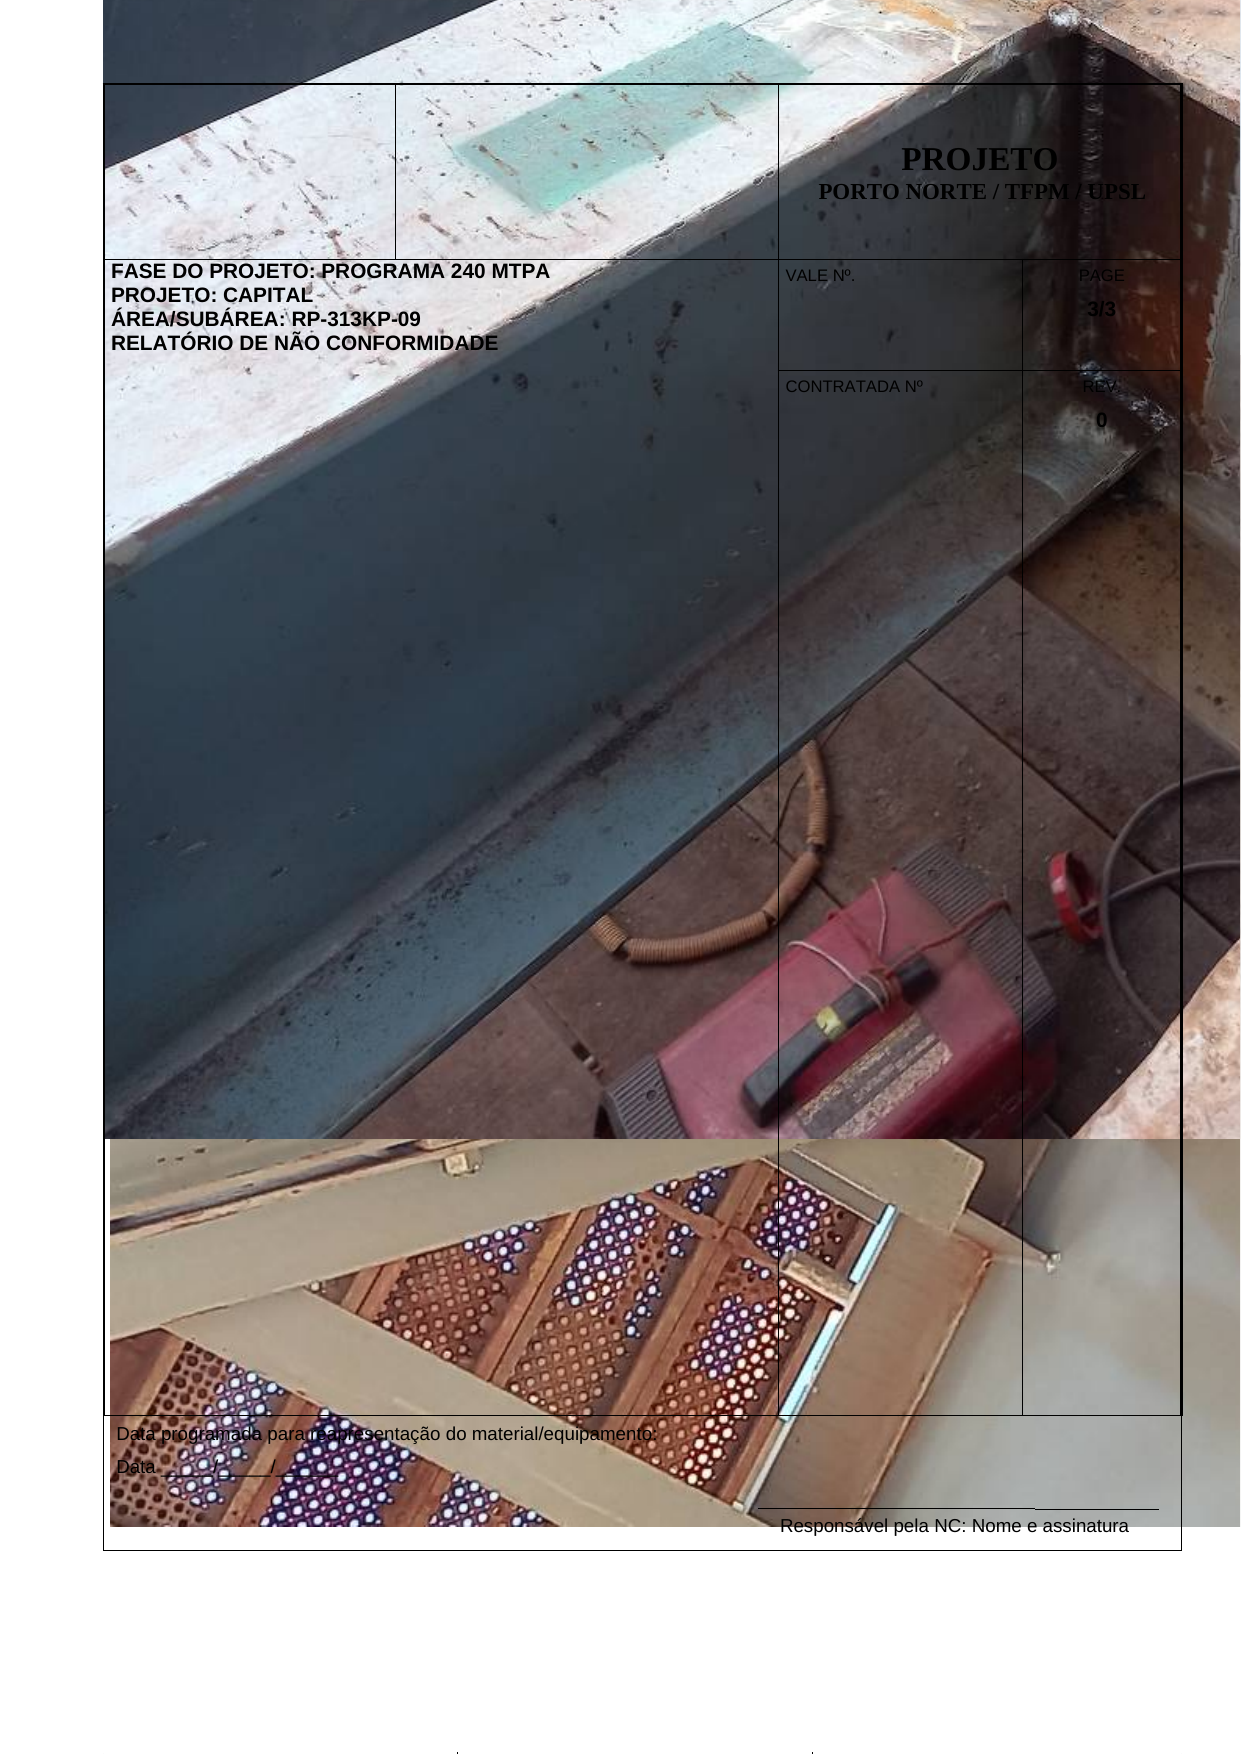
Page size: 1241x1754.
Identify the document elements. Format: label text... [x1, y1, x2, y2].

picture [1023, 371, 1180, 1415]
picture [105, 85, 395, 259]
picture [779, 260, 1022, 370]
table_cell Data programada para reapresentação do material/equipamento: Data _____/_____/______ Responsável pela NC: Nome e assinatura [104, 1416, 1181, 1550]
picture [105, 260, 778, 1415]
picture [779, 85, 1180, 259]
picture [1023, 260, 1180, 370]
picture [779, 371, 1022, 1415]
picture [103, 0, 1241, 1527]
picture [396, 85, 778, 259]
